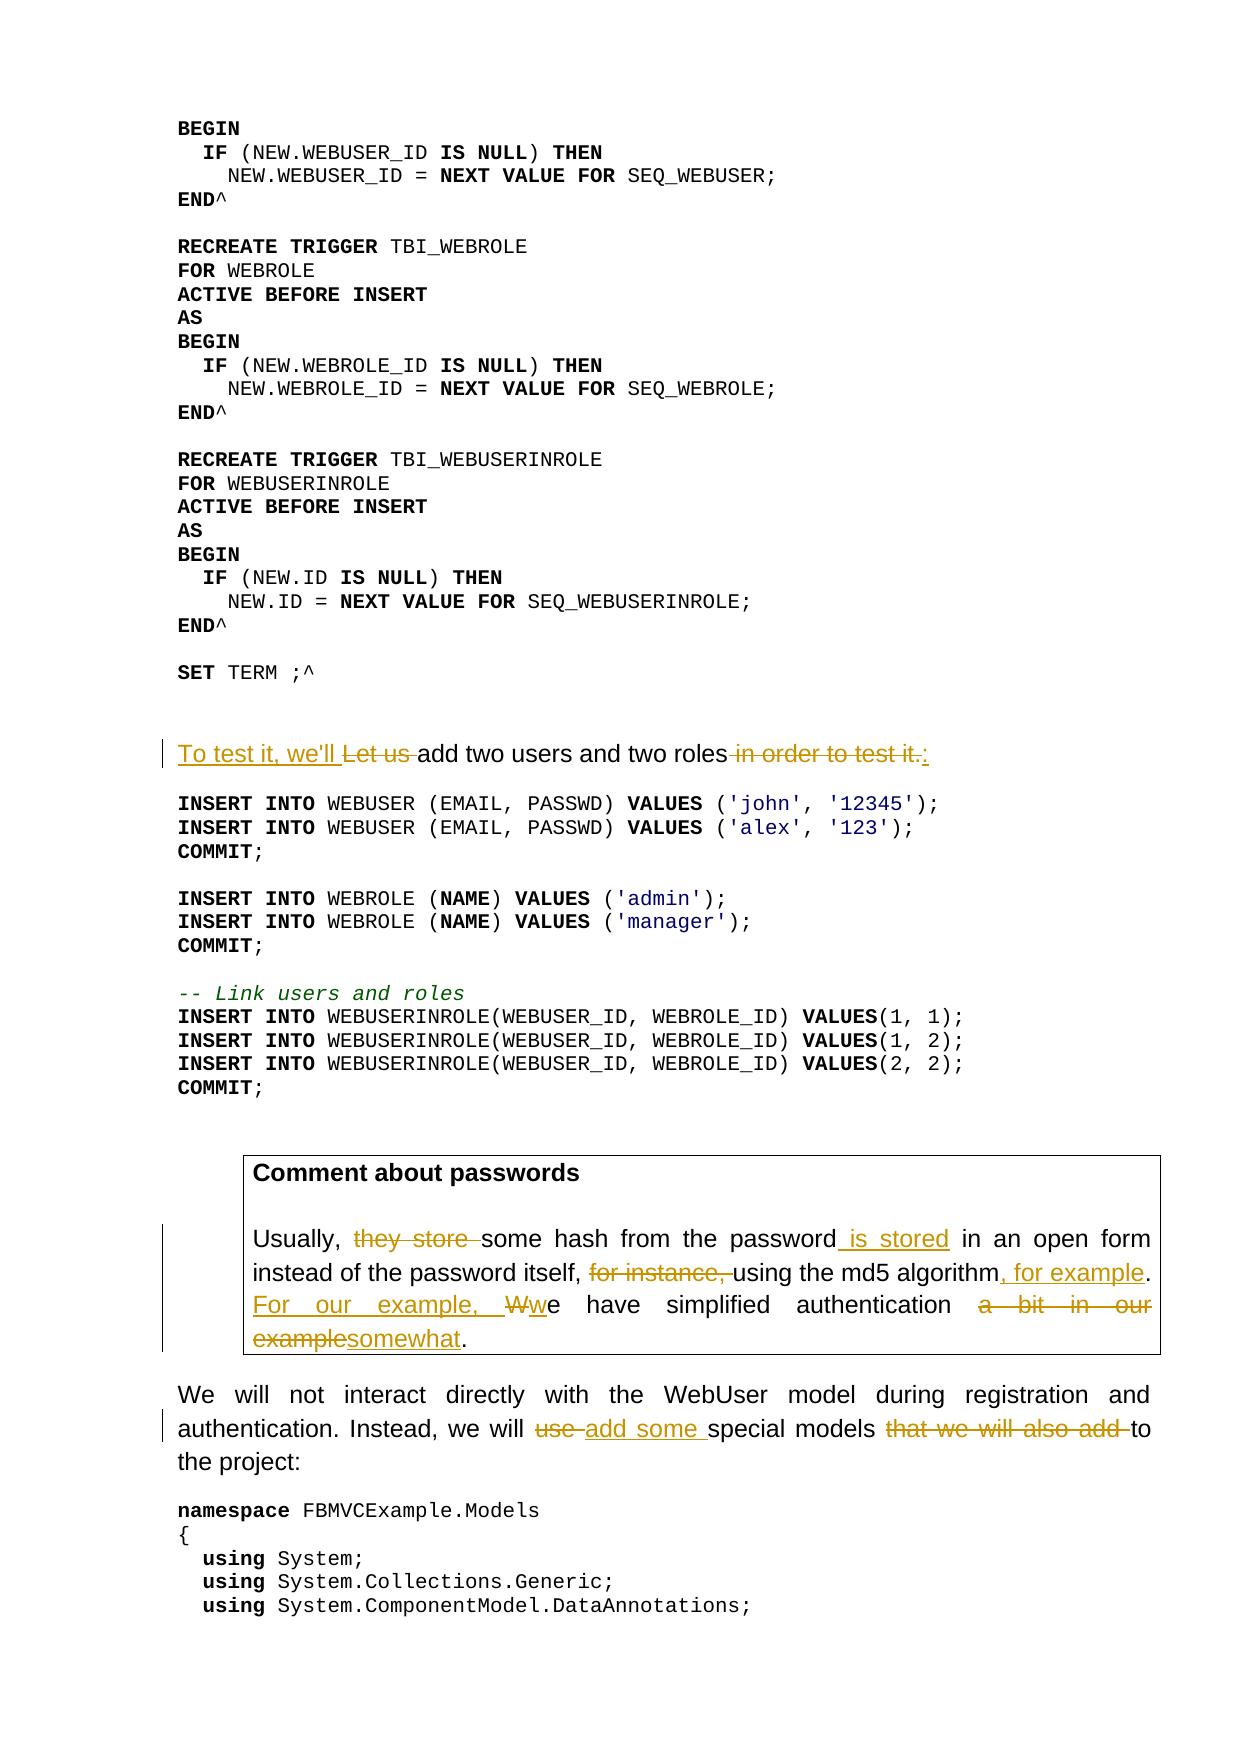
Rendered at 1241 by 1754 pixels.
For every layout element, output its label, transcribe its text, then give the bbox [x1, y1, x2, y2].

text END^ [177, 189, 1152, 213]
text INSERT INTO WEBUSER (EMAIL, PASSWD) VALUES ('alex', '123'); [177, 817, 1152, 841]
text COMMIT; [177, 1077, 1152, 1101]
text INSERT INTO WEBUSERINROLE(WEBUSER_ID, WEBROLE_ID) VALUES(1, 2); [177, 1030, 1152, 1053]
text FOR WEBUSERINROLE [177, 473, 1152, 496]
text using System.ComponentModel.DataAnnotations; [177, 1595, 1152, 1619]
text NEW.WEBUSER_ID = NEXT VALUE FOR SEQ_WEBUSER; [177, 165, 1152, 189]
text ACTIVE BEFORE INSERT [177, 496, 1152, 520]
text BEGIN [177, 118, 1152, 142]
text IF (NEW.WEBUSER_ID IS NULL) THEN [177, 142, 1152, 165]
text INSERT INTO WEBROLE (NAME) VALUES ('manager'); [177, 912, 1152, 935]
text AS [177, 307, 1152, 331]
list Comment about passwords [244, 1156, 1160, 1187]
text -- Link users and roles [177, 982, 1152, 1006]
text NEW.ID = NEXT VALUE FOR SEQ_WEBUSERINROLE; [177, 591, 1152, 615]
text COMMIT; [177, 935, 1152, 959]
text INSERT INTO WEBUSERINROLE(WEBUSER_ID, WEBROLE_ID) VALUES(1, 1); [177, 1006, 1152, 1030]
text using System.Collections.Generic; [177, 1571, 1152, 1595]
text using System; [177, 1548, 1152, 1571]
text SET TERM ;^ [177, 662, 1152, 686]
text NEW.WEBROLE_ID = NEXT VALUE FOR SEQ_WEBROLE; [177, 378, 1152, 402]
text RECREATE TRIGGER TBI_WEBUSERINROLE [177, 449, 1152, 473]
text END^ [177, 402, 1152, 426]
text AS [177, 520, 1152, 544]
text BEGIN [177, 544, 1152, 567]
text IF (NEW.WEBROLE_ID IS NULL) THEN [177, 354, 1152, 378]
text { [177, 1524, 1152, 1548]
text ACTIVE BEFORE INSERT [177, 284, 1152, 307]
text We will not interact directly with the WebUser model during registration and authentication. Instead, we will special models to the project: [177, 1381, 1152, 1475]
text INSERT INTO WEBROLE (NAME) VALUES ('admin'); [177, 888, 1152, 912]
text INSERT INTO WEBUSER (EMAIL, PASSWD) VALUES ('john', '12345'); [177, 793, 1152, 817]
text INSERT INTO WEBUSERINROLE(WEBUSER_ID, WEBROLE_ID) VALUES(2, 2); [177, 1053, 1152, 1077]
text namespace FBMVCExample.Models [177, 1500, 1152, 1524]
text END^ [177, 615, 1152, 638]
list Usually, some hash from the password in an open form instead of the password itself, using the md5 algorithm. e have simplified authentication . [244, 1221, 1160, 1354]
text COMMIT; [177, 841, 1152, 864]
text add two users and two roles [177, 739, 1152, 768]
text IF (NEW.ID IS NULL) THEN [177, 567, 1152, 591]
text RECREATE TRIGGER TBI_WEBROLE [177, 236, 1152, 260]
text FOR WEBROLE [177, 260, 1152, 284]
text BEGIN [177, 331, 1152, 354]
